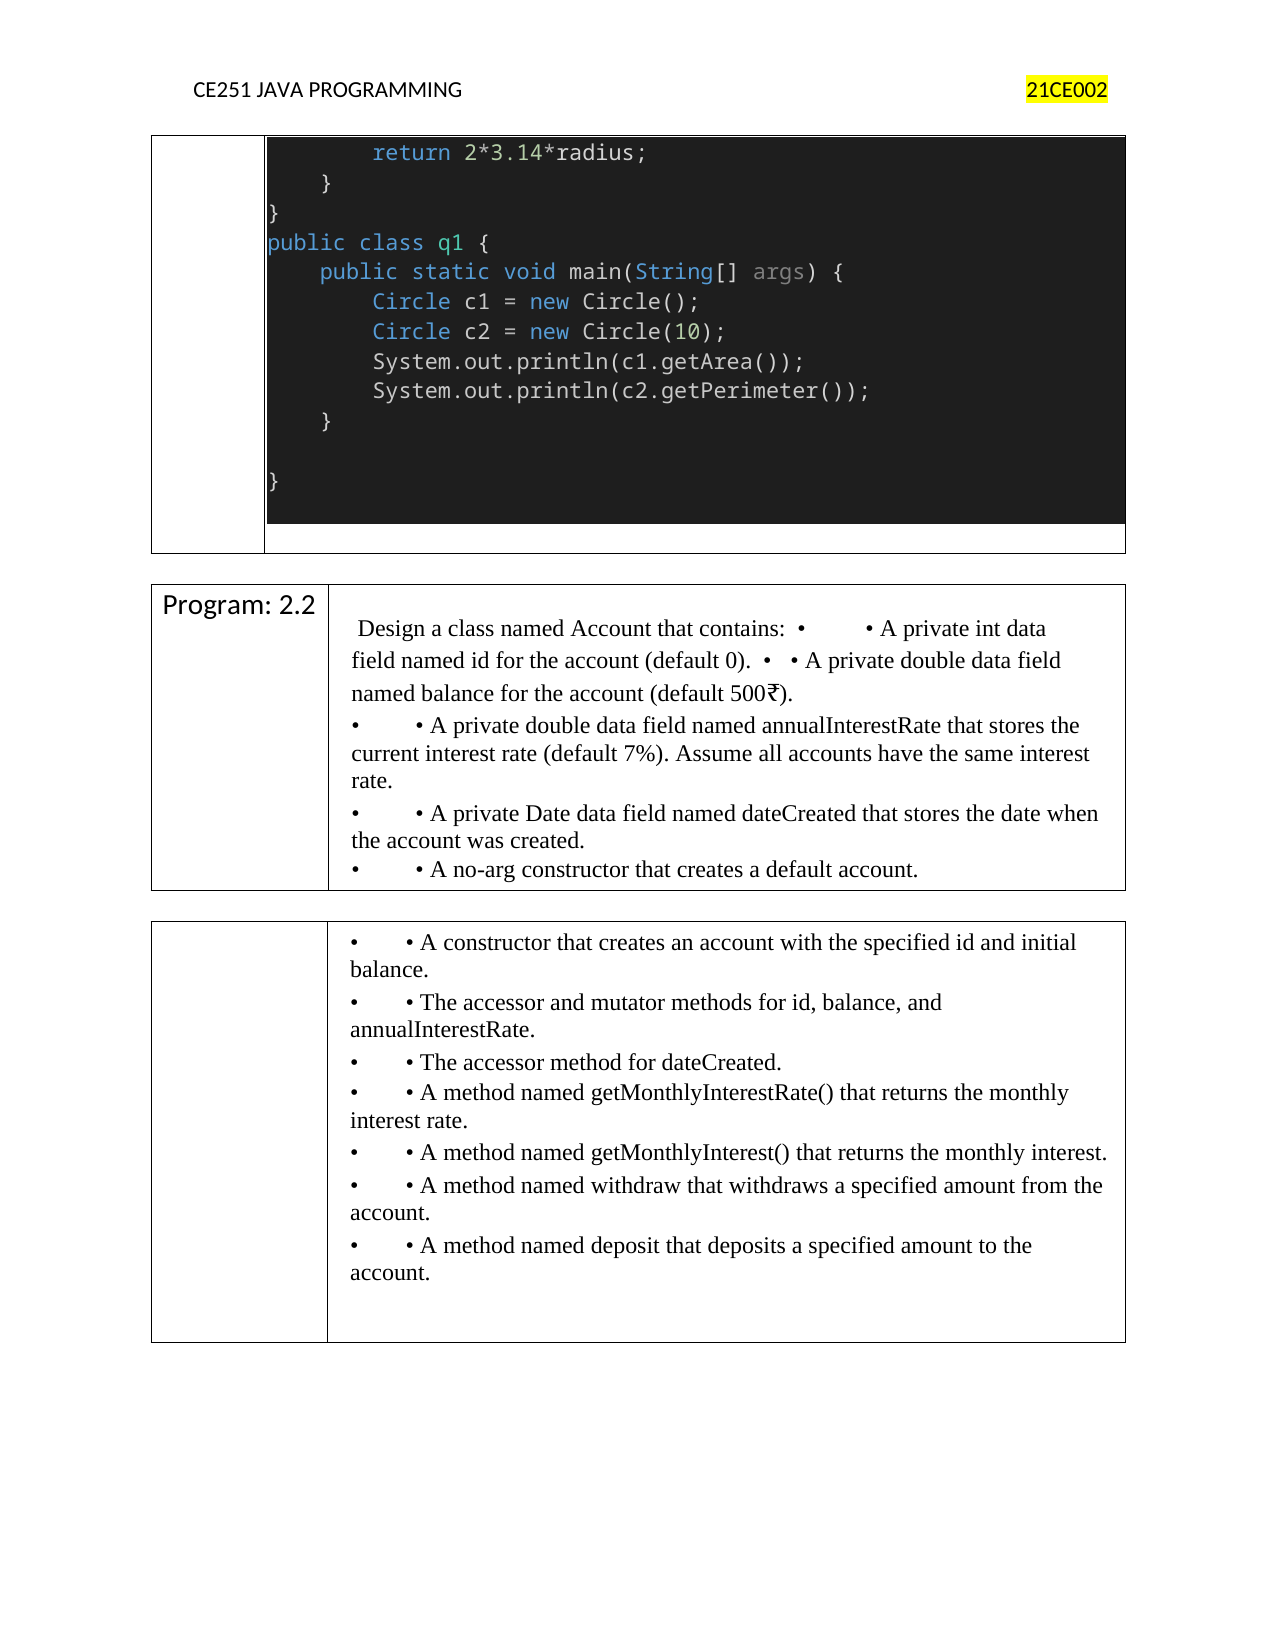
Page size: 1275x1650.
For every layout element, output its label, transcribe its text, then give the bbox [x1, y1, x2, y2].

table_cell [152, 136, 264, 553]
table_cell /*Design a class named Circle containing following attributes and behavior. • One double data field named radius. The default value is 1. • A no-argument constructor that creates a default circle. • A Single argument constructor that creates a Circle with the specified radius. • A method named getArea() that returns area of the Circle. • A method named getPerimeter() that returns perimeter of it. 21CE002 - Andrew */ import javax.sound.sampled.SourceDataLine; class Circle{ private double radius; public Circle(){ this.radius = 1; } public Circle(double r){ this.radius = r; } public double getArea(){ return 3.14*radius*radius; } public double getPerimeter(){ return 2*3.14*radius; } } public class q1 { public static void main(String[] args) { Circle c1 = new Circle(); Circle c2 = new Circle(10); System.out.println(c1.getArea()); System.out.println(c2.getPerimeter()); } } [265, 136, 1125, 553]
table_header • A constructor that creates an account with the specified id and initial balance. • The accessor and mutator methods for id, balance, and annualInterestRate. • The accessor method for dateCreated. • A method named getMonthlyInterestRate() that returns the monthly interest rate. • A method named getMonthlyInterest() that returns the monthly interest. • A method named withdraw that withdraws a specified amount from the account. • A method named deposit that deposits a specified amount to the account. [328, 922, 1125, 1342]
table_header Design a class named Account that contains: • • A private int data field named id for the account (default 0). • • A private double data field named balance for the account (default 500₹). • A private double data field named annualInterestRate that stores the current interest rate (default 7%). Assume all accounts have the same interest rate. • A private Date data field named dateCreated that stores the date when the account was created. • A no-arg constructor that creates a default account. [329, 585, 1125, 890]
table_header [152, 922, 327, 1342]
table_header Program: 2.2 [152, 585, 328, 890]
